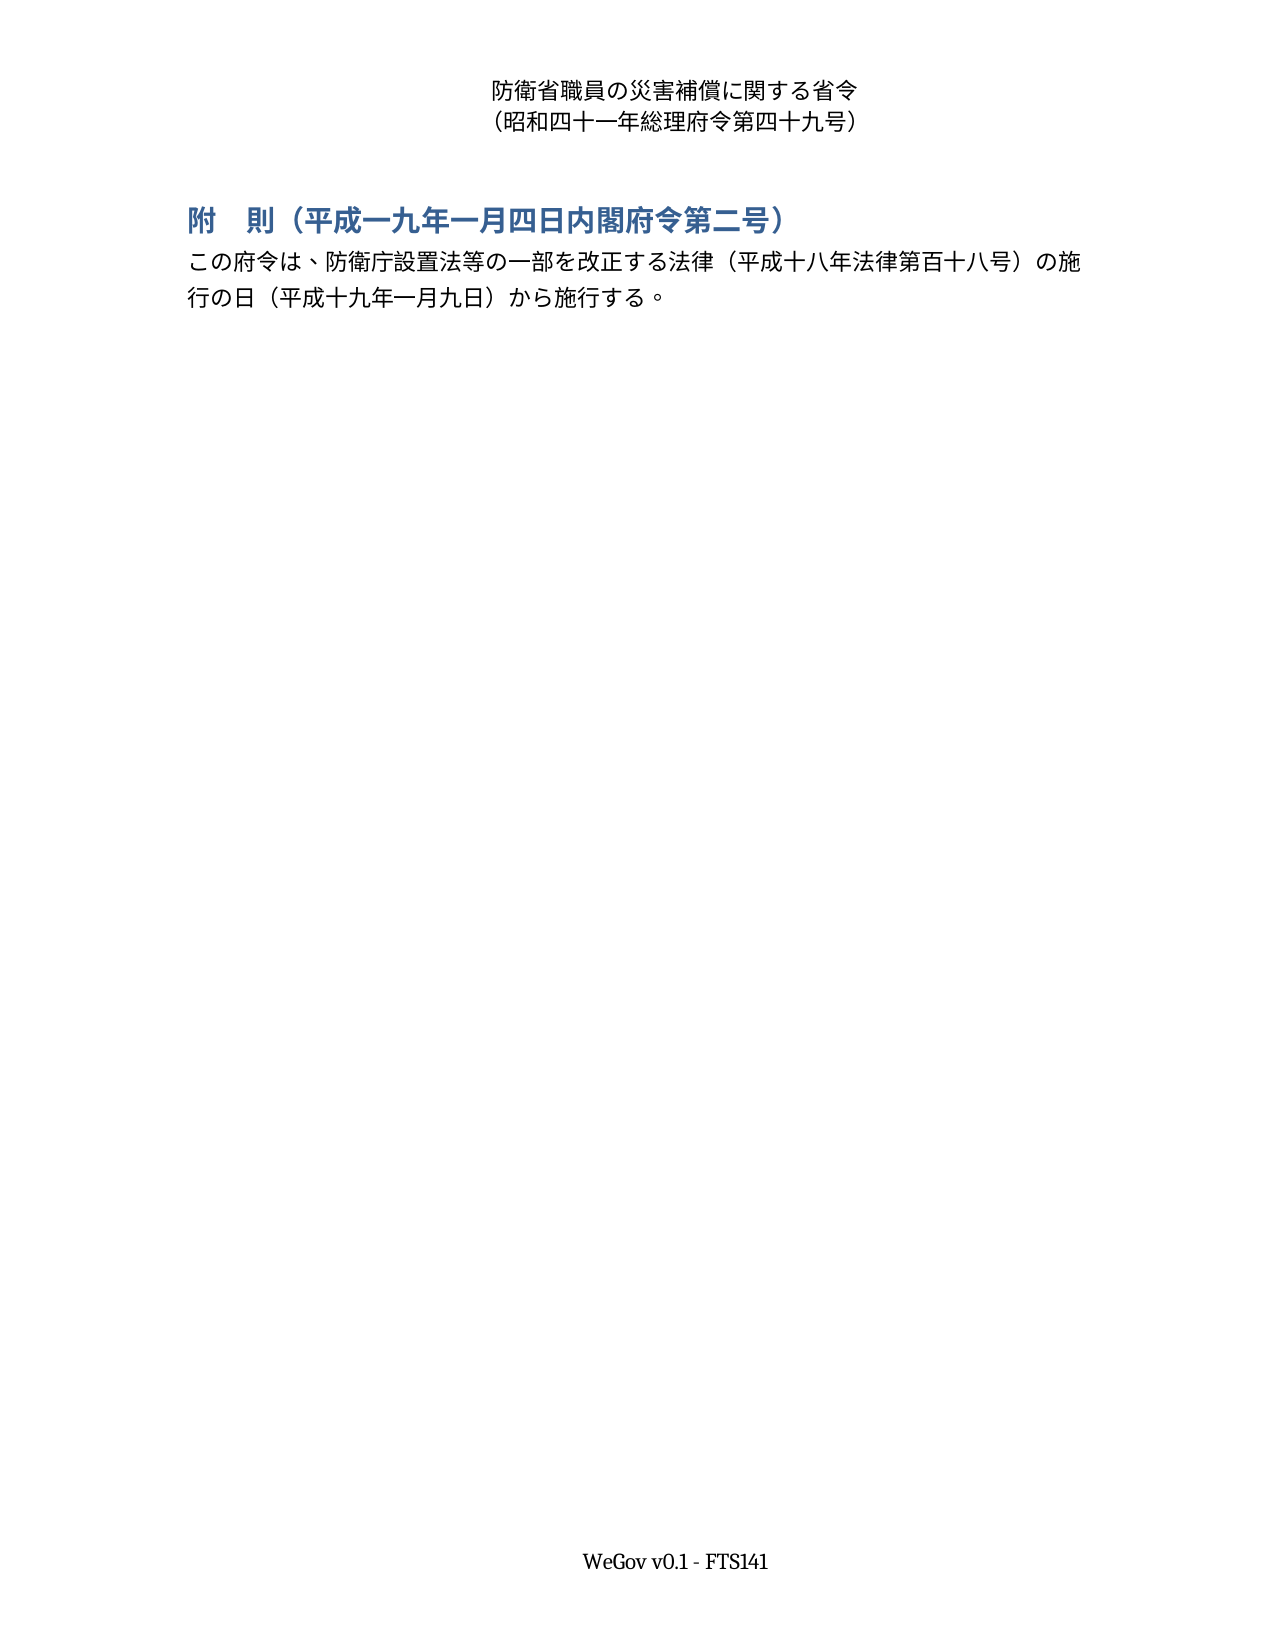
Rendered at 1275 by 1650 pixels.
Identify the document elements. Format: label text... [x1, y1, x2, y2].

subtitle 附 則（平成一九年一月四日内閣府令第二号） [187, 200, 1087, 240]
text この府令は、防衛庁設置法等の一部を改正する法律（平成十八年法律第百十八号）の施行の日（平成十九年一月九日）から施行する。 [187, 246, 1087, 313]
